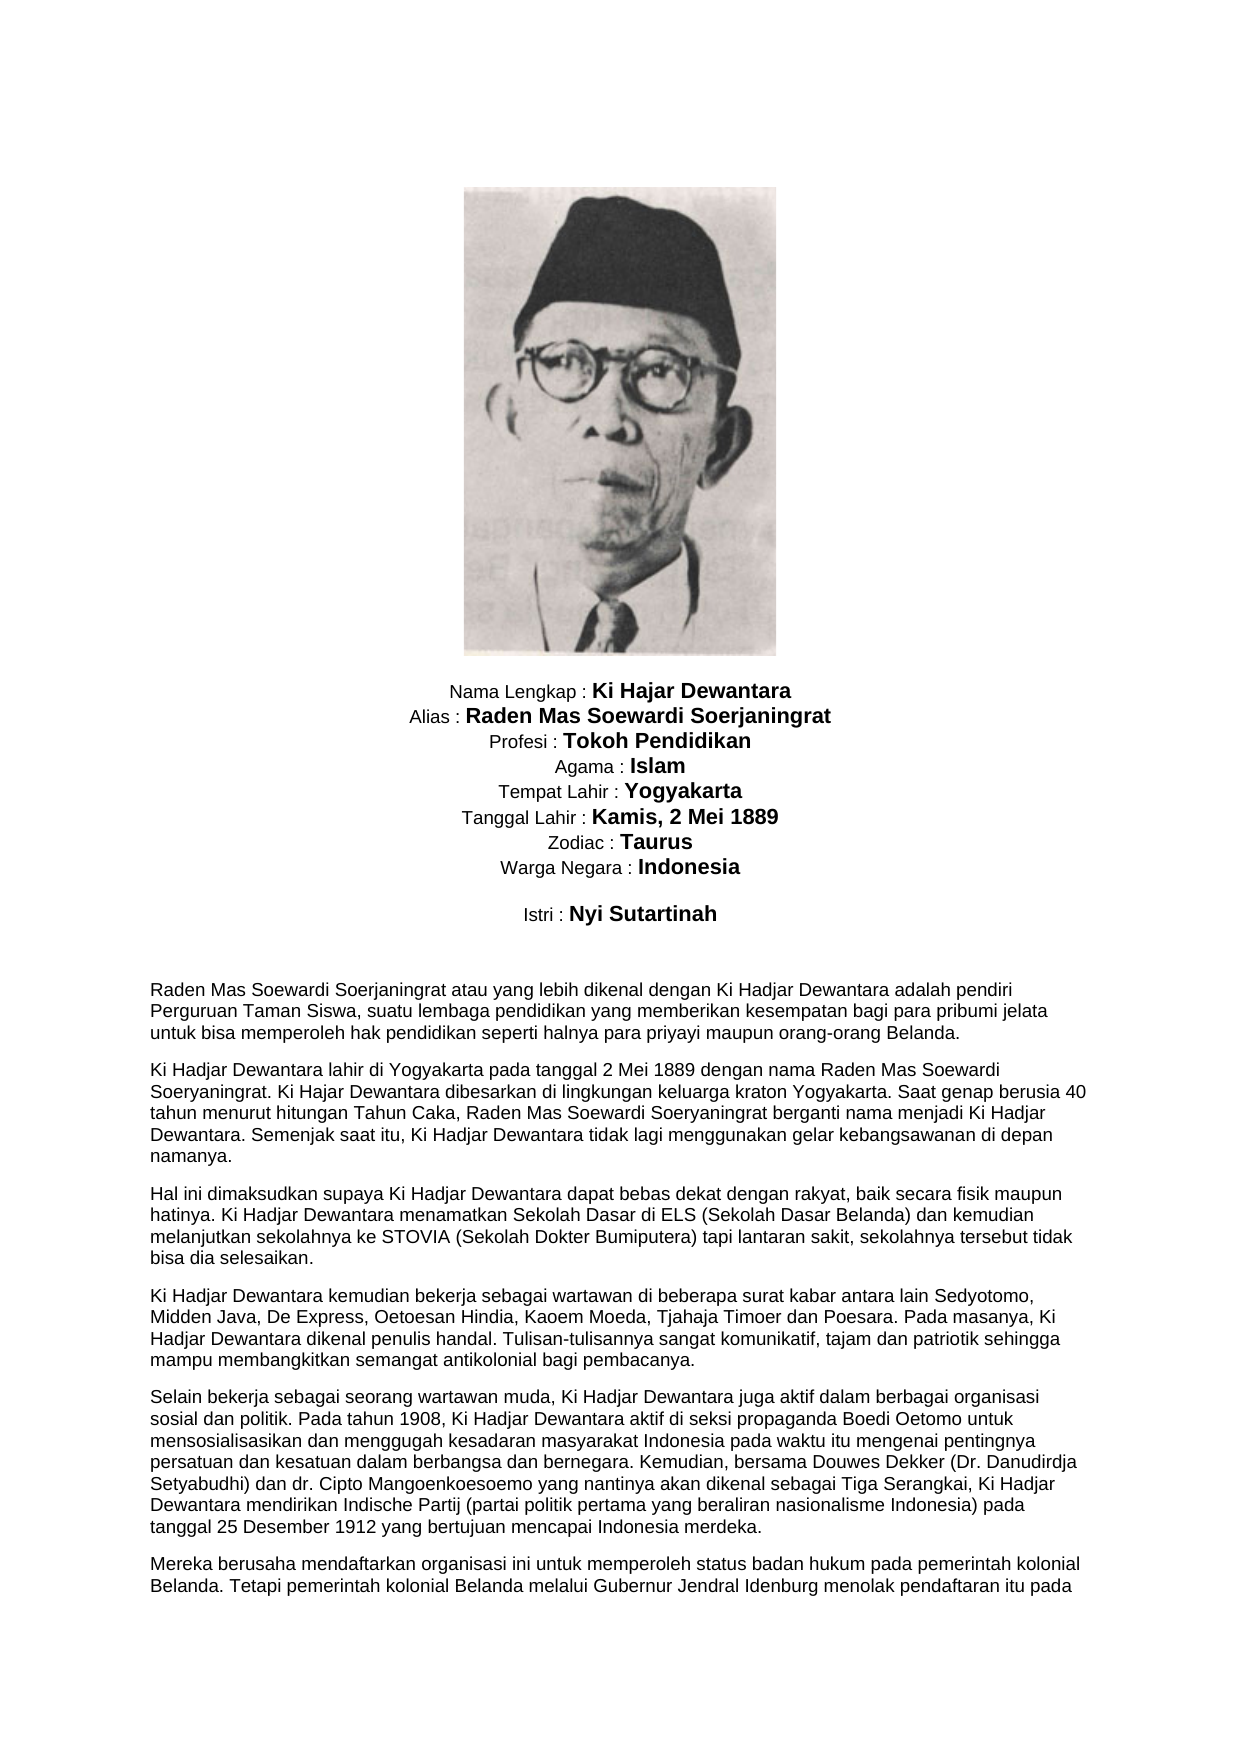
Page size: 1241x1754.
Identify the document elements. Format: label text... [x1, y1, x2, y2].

text Istri : Nyi Sutartinah [150, 879, 1090, 926]
text Raden Mas Soewardi Soerjaningrat atau yang lebih dikenal dengan Ki Hadjar Dewantara adalah pendiri Perguruan Taman Siswa, suatu lembaga pendidikan yang memberikan kesempatan bagi para pribumi jelata untuk bisa memperoleh hak pendidikan seperti halnya para priyayi maupun orang-orang Belanda. [150, 979, 1090, 1043]
text Agama : Islam [150, 753, 1090, 778]
text Profesi : Tokoh Pendidikan [150, 728, 1090, 753]
text Nama Lengkap : Ki Hajar Dewantara [150, 677, 1090, 703]
text Ki Hadjar Dewantara kemudian bekerja sebagai wartawan di beberapa surat kabar antara lain Sedyotomo, Midden Java, De Express, Oetoesan Hindia, Kaoem Moeda, Tjahaja Timoer dan Poesara. Pada masanya, Ki Hadjar Dewantara dikenal penulis handal. Tulisan-tulisannya sangat komunikatif, tajam dan patriotik sehingga mampu membangkitkan semangat antikolonial bagi pembacanya. [150, 1284, 1090, 1371]
text Tanggal Lahir : Kamis, 2 Mei 1889 [150, 803, 1090, 829]
text Alias : Raden Mas Soewardi Soerjaningrat [150, 703, 1090, 728]
picture [463, 187, 777, 656]
text Warga Negara : Indonesia [150, 854, 1090, 879]
text Zodiac : Taurus [150, 829, 1090, 854]
text Ki Hadjar Dewantara lahir di Yogyakarta pada tanggal 2 Mei 1889 dengan nama Raden Mas Soewardi Soeryaningrat. Ki Hajar Dewantara dibesarkan di lingkungan keluarga kraton Yogyakarta. Saat genap berusia 40 tahun menurut hitungan Tahun Caka, Raden Mas Soewardi Soeryaningrat berganti nama menjadi Ki Hadjar Dewantara. Semenjak saat itu, Ki Hadjar Dewantara tidak lagi menggunakan gelar kebangsawanan di depan namanya. [150, 1059, 1090, 1167]
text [150, 1553, 1090, 1596]
text Tempat Lahir : Yogyakarta [150, 778, 1090, 803]
text Hal ini dimaksudkan supaya Ki Hadjar Dewantara dapat bebas dekat dengan rakyat, baik secara fisik maupun hatinya. Ki Hadjar Dewantara menamatkan Sekolah Dasar di ELS (Sekolah Dasar Belanda) dan kemudian melanjutkan sekolahnya ke STOVIA (Sekolah Dokter Bumiputera) tapi lantaran sakit, sekolahnya tersebut tidak bisa dia selesaikan. [150, 1182, 1090, 1269]
text Selain bekerja sebagai seorang wartawan muda, Ki Hadjar Dewantara juga aktif dalam berbagai organisasi sosial dan politik. Pada tahun 1908, Ki Hadjar Dewantara aktif di seksi propaganda Boedi Oetomo untuk mensosialisasikan dan menggugah kesadaran masyarakat Indonesia pada waktu itu mengenai pentingnya persatuan dan kesatuan dalam berbangsa dan bernegara. Kemudian, bersama Douwes Dekker (Dr. Danudirdja Setyabudhi) dan dr. Cipto Mangoenkoesoemo yang nantinya akan dikenal sebagai Tiga Serangkai, Ki Hadjar Dewantara mendirikan Indische Partij (partai politik pertama yang beraliran nasionalisme Indonesia) pada tanggal 25 Desember 1912 yang bertujuan mencapai Indonesia merdeka. [150, 1386, 1090, 1537]
